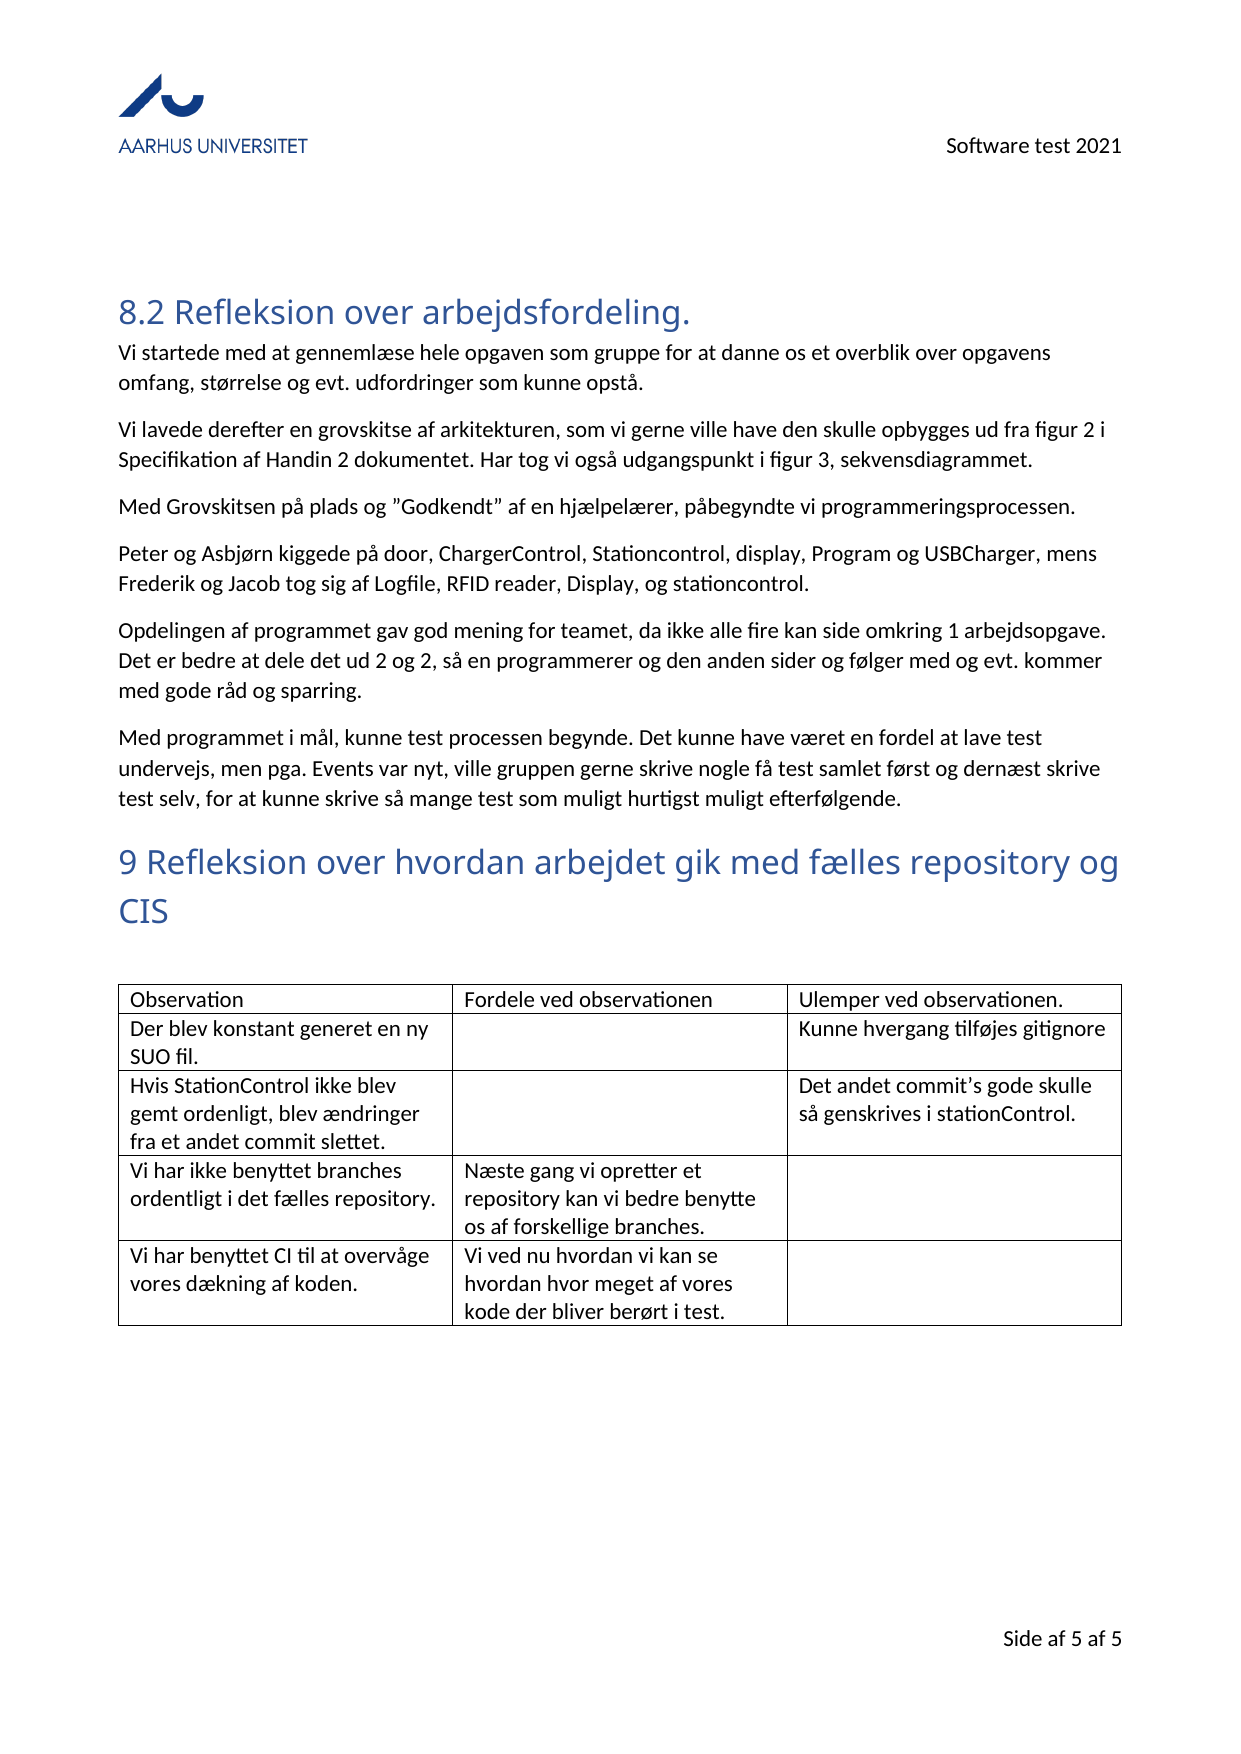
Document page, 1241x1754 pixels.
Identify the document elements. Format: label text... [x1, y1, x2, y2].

table_cell [788, 1241, 1121, 1325]
table_header Ulemper ved observationen. [788, 985, 1121, 1013]
picture [118, 73, 309, 154]
text Peter og Asbjørn kiggede på door, ChargerControl, Stationcontrol, display, Program og USBCharger, mens Frederik og Jacob tog sig af Logfile, RFID reader, Display, og stationcontrol. [118, 539, 1122, 597]
table_cell Der blev konstant generet en ny SUO fil. [119, 1014, 452, 1070]
text Vi lavede derefter en grovskitse af arkitekturen, som vi gerne ville have den skulle opbygges ud fra figur 2 i Specifikation af Handin 2 dokumentet. Har tog vi også udgangspunkt i figur 3, sekvensdiagrammet. [118, 415, 1122, 473]
table_cell [453, 1071, 787, 1155]
subtitle 8.2 Refleksion over arbejdsfordeling. [118, 289, 1122, 334]
table_cell Det andet commit’s gode skulle så genskrives i stationControl. [788, 1071, 1121, 1155]
table_cell Vi har benyttet CI til at overvåge vores dækning af koden. [119, 1241, 452, 1325]
table_cell Vi ved nu hvordan vi kan se hvordan hvor meget af vores kode der bliver berørt i test. [453, 1241, 787, 1325]
table_cell [453, 1014, 787, 1070]
text Vi startede med at gennemlæse hele opgaven som gruppe for at danne os et overblik over opgavens omfang, størrelse og evt. udfordringer som kunne opstå. [118, 338, 1122, 396]
text Med programmet i mål, kunne test processen begynde. Det kunne have været en fordel at lave test undervejs, men pga. Events var nyt, ville gruppen gerne skrive nogle få test samlet først og dernæst skrive test selv, for at kunne skrive så mange test som muligt hurtigst muligt efterfølgende. [118, 723, 1122, 812]
table_cell Kunne hvergang tilføjes gitignore [788, 1014, 1121, 1070]
text Opdelingen af programmet gav god mening for teamet, da ikke alle fire kan side omkring 1 arbejdsopgave. Det er bedre at dele det ud 2 og 2, så en programmerer og den anden sider og følger med og evt. kommer med gode råd og sparring. [118, 616, 1122, 705]
table_cell Vi har ikke benyttet branches ordentligt i det fælles repository. [119, 1156, 452, 1240]
text Med Grovskitsen på plads og ”Godkendt” af en hjælpelærer, påbegyndte vi programmeringsprocessen. [118, 492, 1122, 520]
table_cell Hvis StationControl ikke blev gemt ordenligt, blev ændringer fra et andet commit slettet. [119, 1071, 452, 1155]
subtitle 9 Refleksion over hvordan arbejdet gik med fælles repository og CIS [118, 839, 1122, 933]
table_header Observation [119, 985, 452, 1013]
table_cell Næste gang vi opretter et repository kan vi bedre benytte os af forskellige branches. [453, 1156, 787, 1240]
table_cell [788, 1156, 1121, 1240]
table_header Fordele ved observationen [453, 985, 787, 1013]
